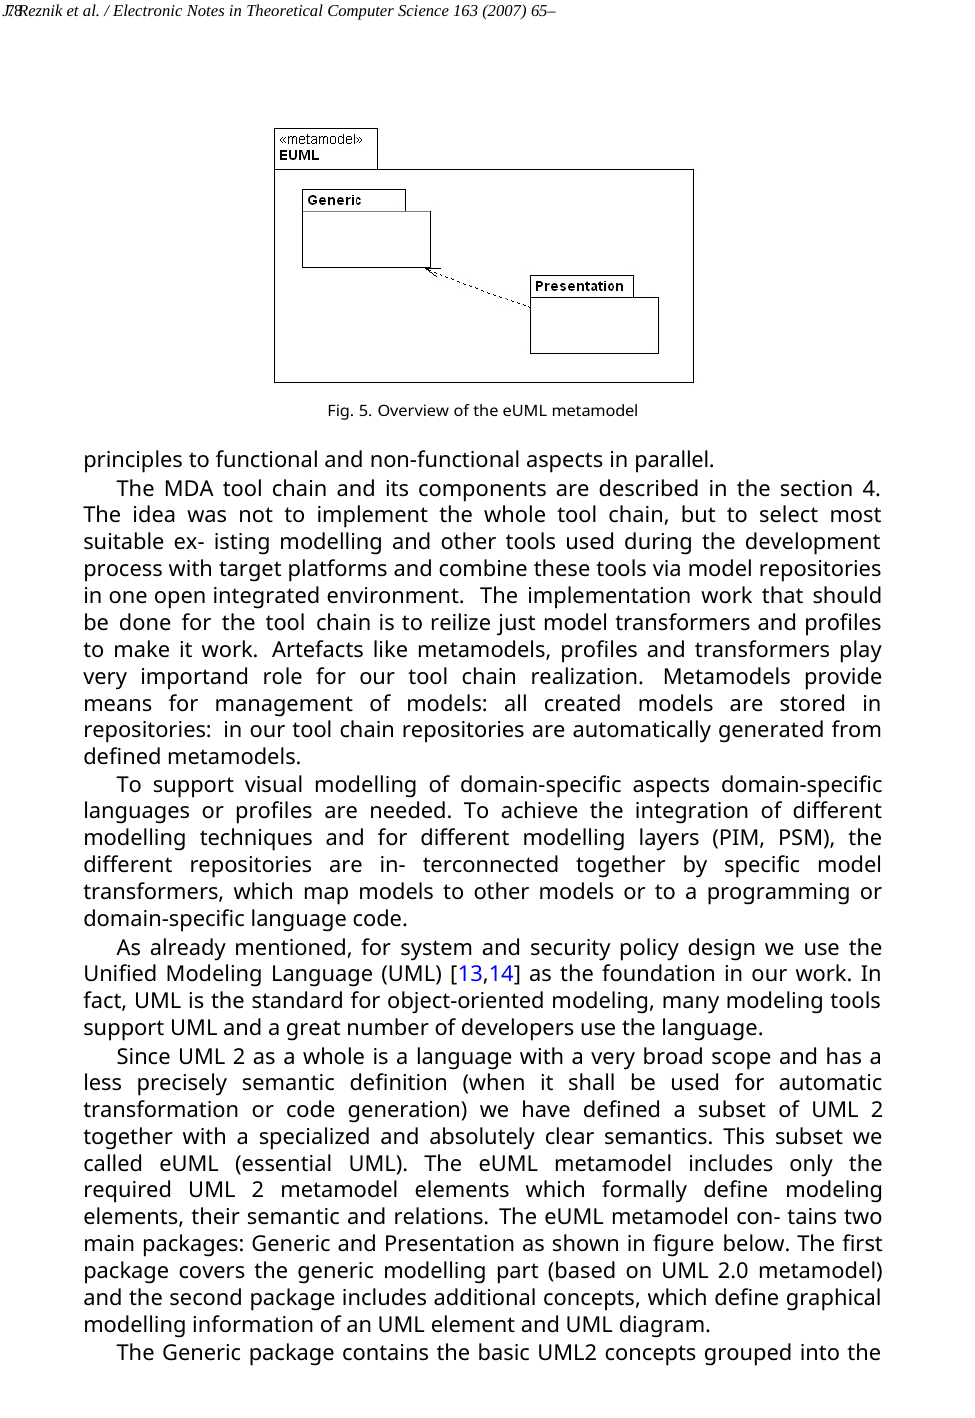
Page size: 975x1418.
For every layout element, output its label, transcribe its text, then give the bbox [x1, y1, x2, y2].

text Since UML 2 as a whole is a language with a very broad scope and has a less precisely semantic definition (when it shall be used for automatic transformation or code generation) we have defined a subset of UML 2 together with a specialized and absolutely clear semantics. This subset we called eUML (essential UML). The eUML metamodel includes only the required UML 2 metamodel elements which formally define modeling elements, their semantic and relations. The eUML metamodel con- tains two main packages: Generic and Presentation as shown in figure below. The first package covers the generic modelling part (based on UML 2.0 metamodel) and the second package includes additional concepts, which define graphical modelling information of an UML element and UML diagram. [83, 1043, 883, 1338]
text Fig. 5. Overview of the eUML metamodel [71, 400, 894, 421]
text The MDA tool chain and its components are described in the section 4. The idea was not to implement the whole tool chain, but to select most suitable ex- isting modelling and other tools used during the development process with target platforms and combine these tools via model repositories in one open integrated environment. The implementation work that should be done for the tool chain is to reilize just model transformers and profiles to make it work. Artefacts like metamodels, profiles and transformers play very importand role for our tool chain realization. Metamodels provide means for management of models: all created models are stored in repositories: in our tool chain repositories are automatically generated from defined metamodels. [83, 476, 882, 771]
text principles to functional and non-functional aspects in parallel. [83, 443, 925, 474]
picture [271, 125, 698, 386]
text To support visual modelling of domain-specific aspects domain-specific languages or profiles are needed. To achieve the integration of different modelling techniques and for different modelling layers (PIM, PSM), the different repositories are in- terconnected together by specific model transformers, which map models to other models or to a programming or domain-specific language code. [83, 772, 883, 933]
text As already mentioned, for system and security policy design we use the Unified Modeling Language (UML) [13,14] as the foundation in our work. In fact, UML is the standard for object-oriented modeling, many modeling tools support UML and a great number of developers use the language. [83, 934, 883, 1042]
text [83, 1339, 882, 1366]
